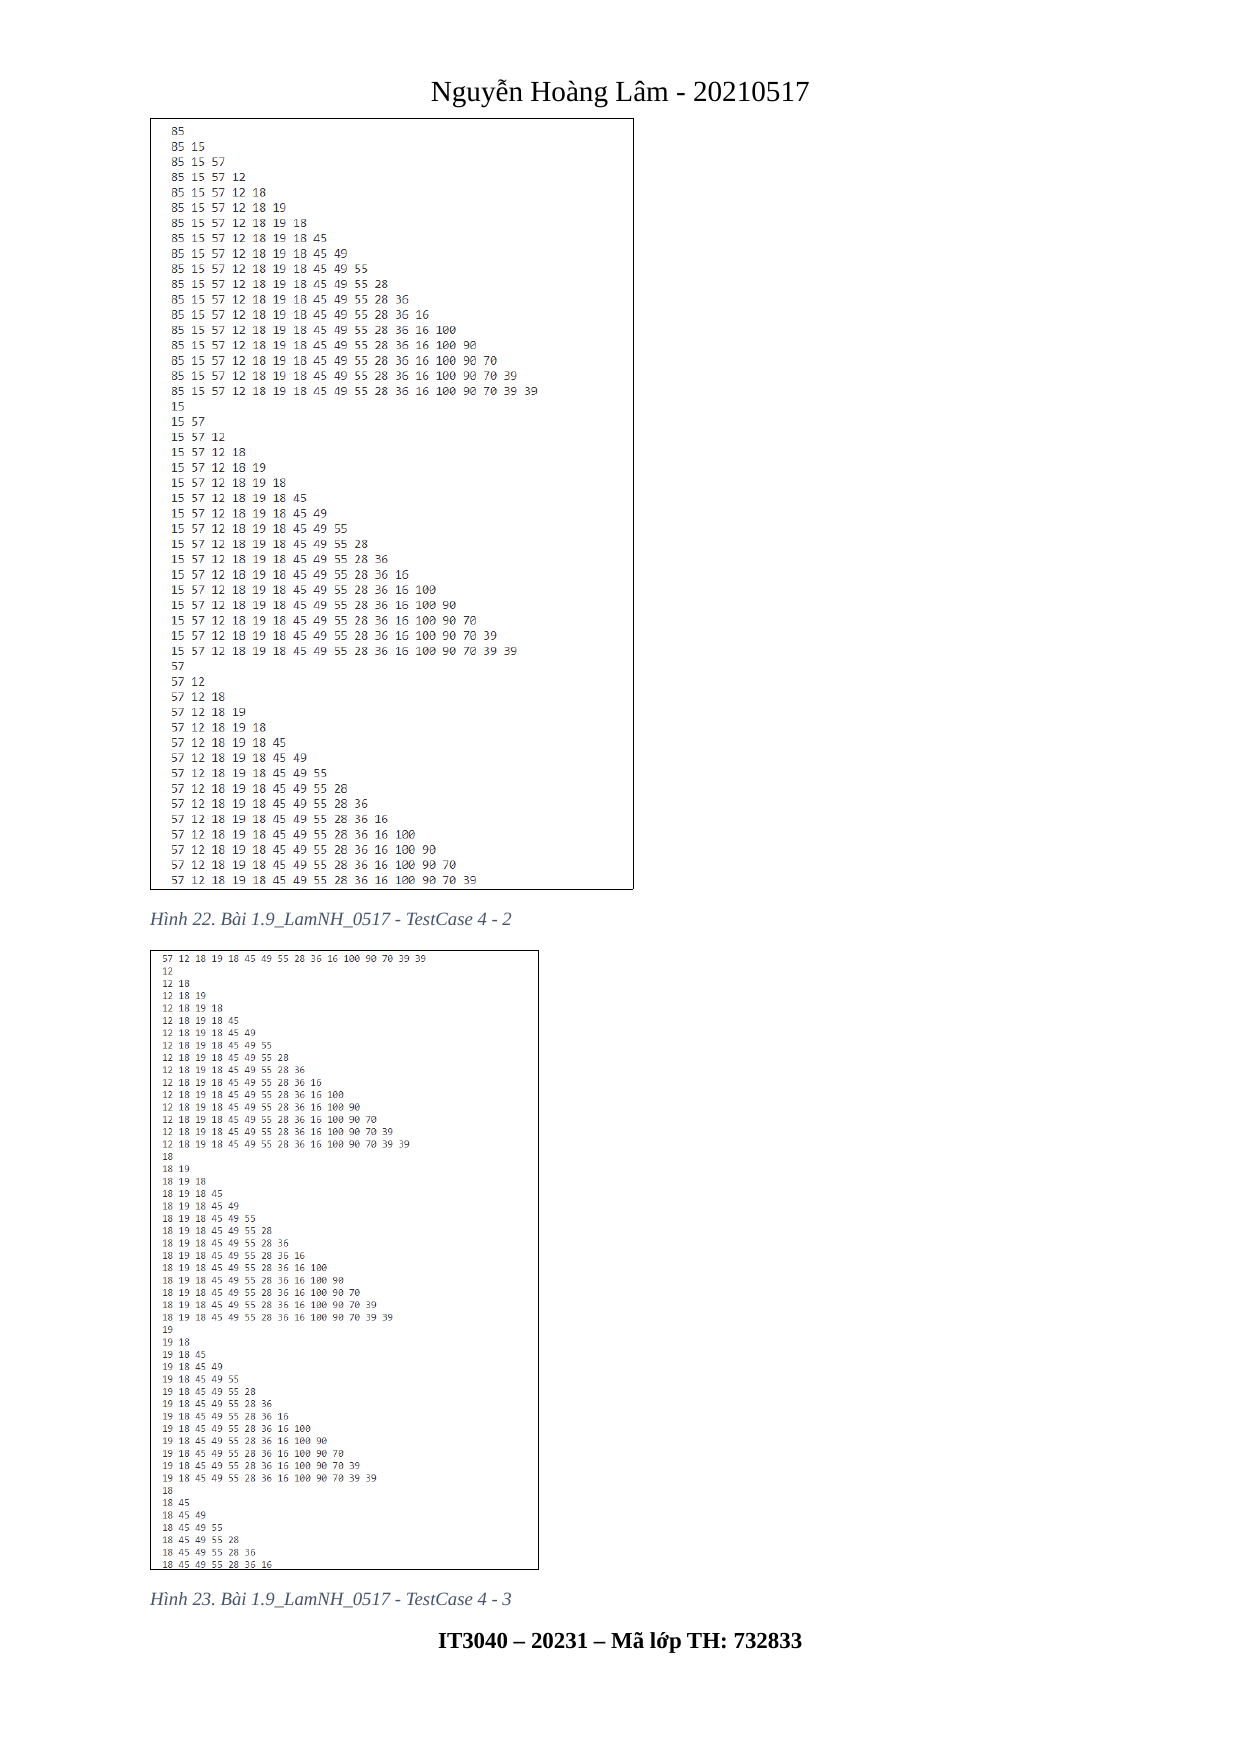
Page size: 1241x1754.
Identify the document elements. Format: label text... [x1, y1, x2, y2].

text Hình 22. Bài 1.9_LamNH_0517 - TestCase 4 - 2 [150, 908, 1090, 929]
text Hình 23. Bài 1.9_LamNH_0517 - TestCase 4 - 3 [150, 1588, 1090, 1609]
picture [151, 951, 538, 1569]
picture [151, 119, 633, 889]
